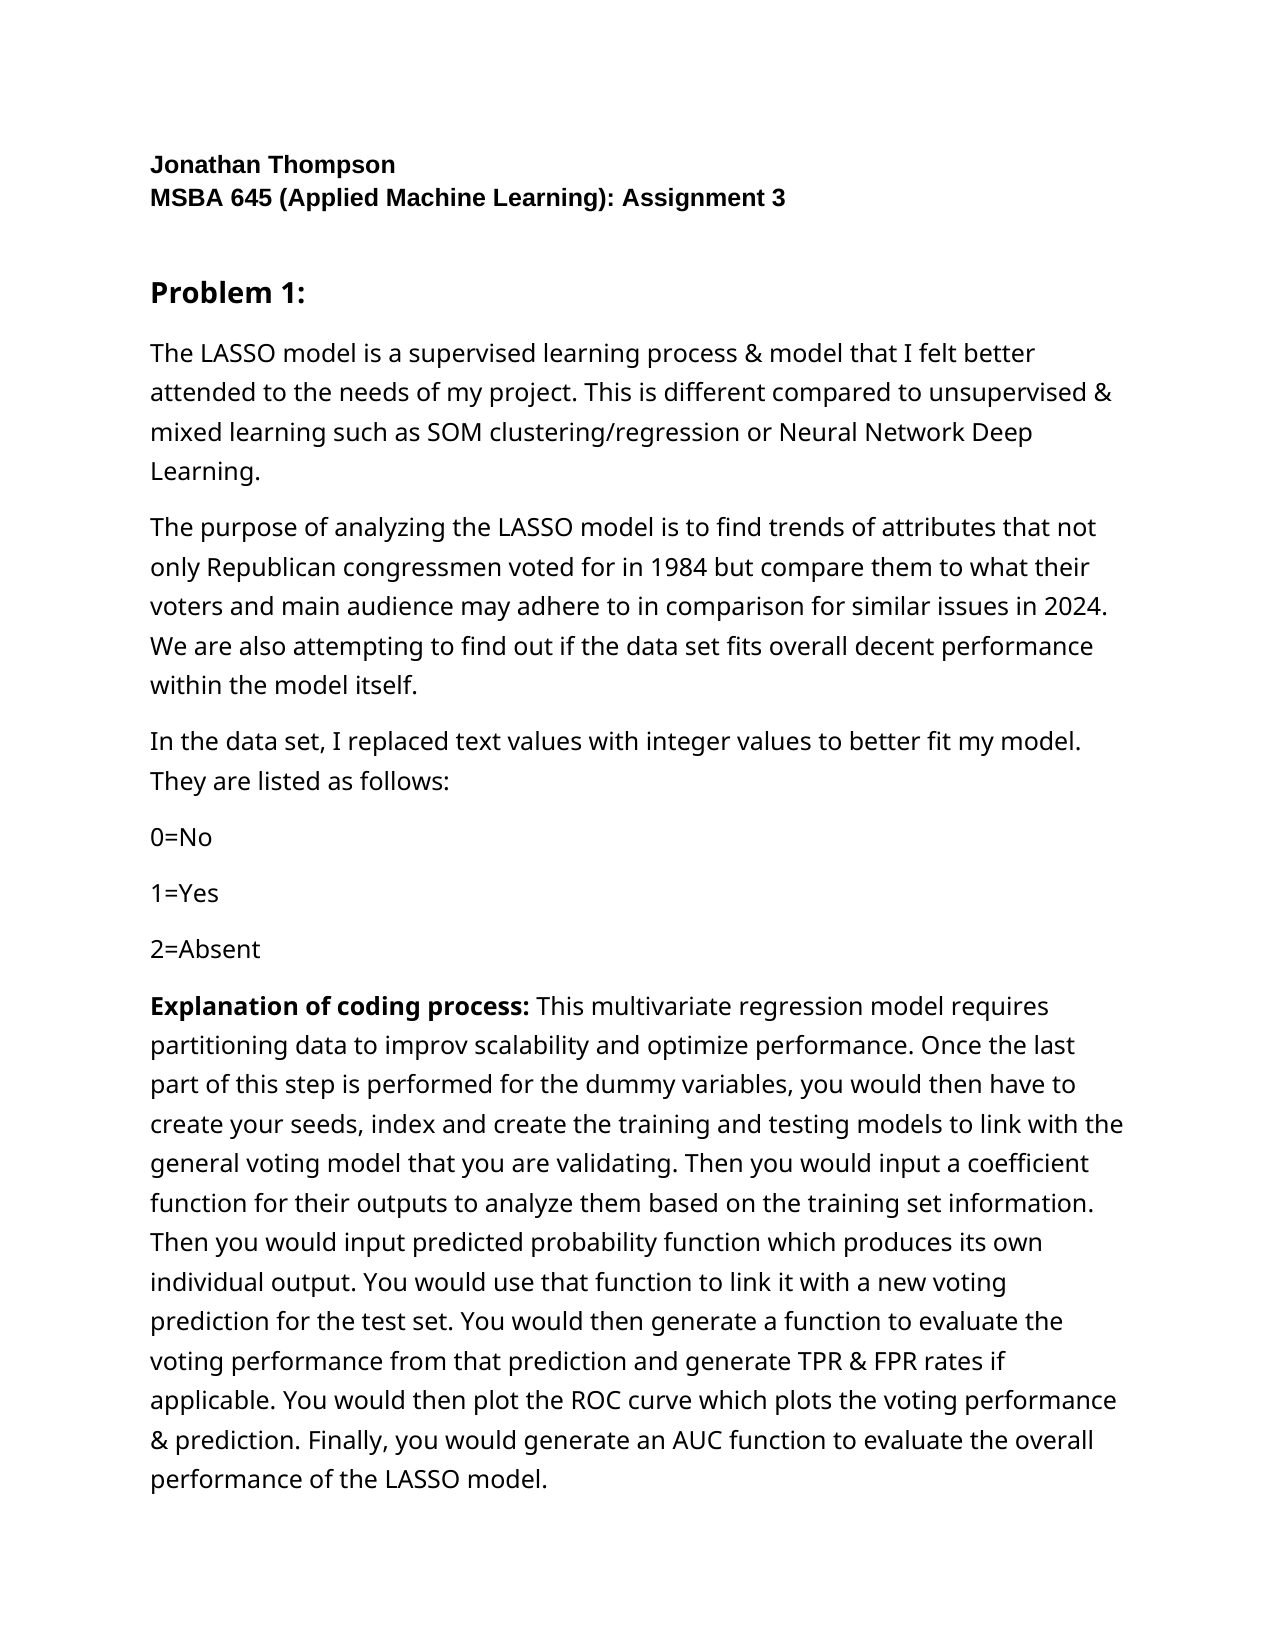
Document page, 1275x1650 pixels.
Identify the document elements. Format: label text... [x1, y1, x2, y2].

text The purpose of analyzing the LASSO model is to find trends of attributes that not only Republican congressmen voted for in 1984 but compare them to what their voters and main audience may adhere to in comparison for similar issues in 2024. We are also attempting to find out if the data set fits overall decent performance within the model itself. [150, 510, 1125, 702]
text In the data set, I replaced text values with integer values to better fit my model. They are listed as follows: [150, 724, 1125, 798]
text The LASSO model is a supervised learning process & model that I felt better attended to the needs of my project. This is different compared to unsupervised & mixed learning such as SOM clustering/regression or Neural Network Deep Learning. [150, 335, 1125, 488]
text 1=Yes [150, 876, 1125, 910]
text 2=Absent [150, 932, 1125, 966]
text Explanation of coding process: This multivariate regression model requires partitioning data to improv scalability and optimize performance. Once the last part of this step is performed for the dummy variables, you would then have to create your seeds, index and create the training and testing models to link with the general voting model that you are validating. Then you would input a coefficient function for their outputs to analyze them based on the training set information. Then you would input predicted probability function which produces its own individual output. You would use that function to link it with a new voting prediction for the test set. You would then generate a function to evaluate the voting performance from that prediction and generate TPR & FPR rates if applicable. You would then plot the ROC curve which plots the voting performance & prediction. Finally, you would generate an AUC function to evaluate the overall performance of the LASSO model. [150, 988, 1125, 1496]
text 0=No [150, 820, 1125, 854]
text MSBA 645 (Applied Machine Learning): Assignment 3 [150, 183, 1125, 212]
text Jonathan Thompson [150, 150, 1125, 179]
text Problem 1: [150, 273, 1125, 312]
